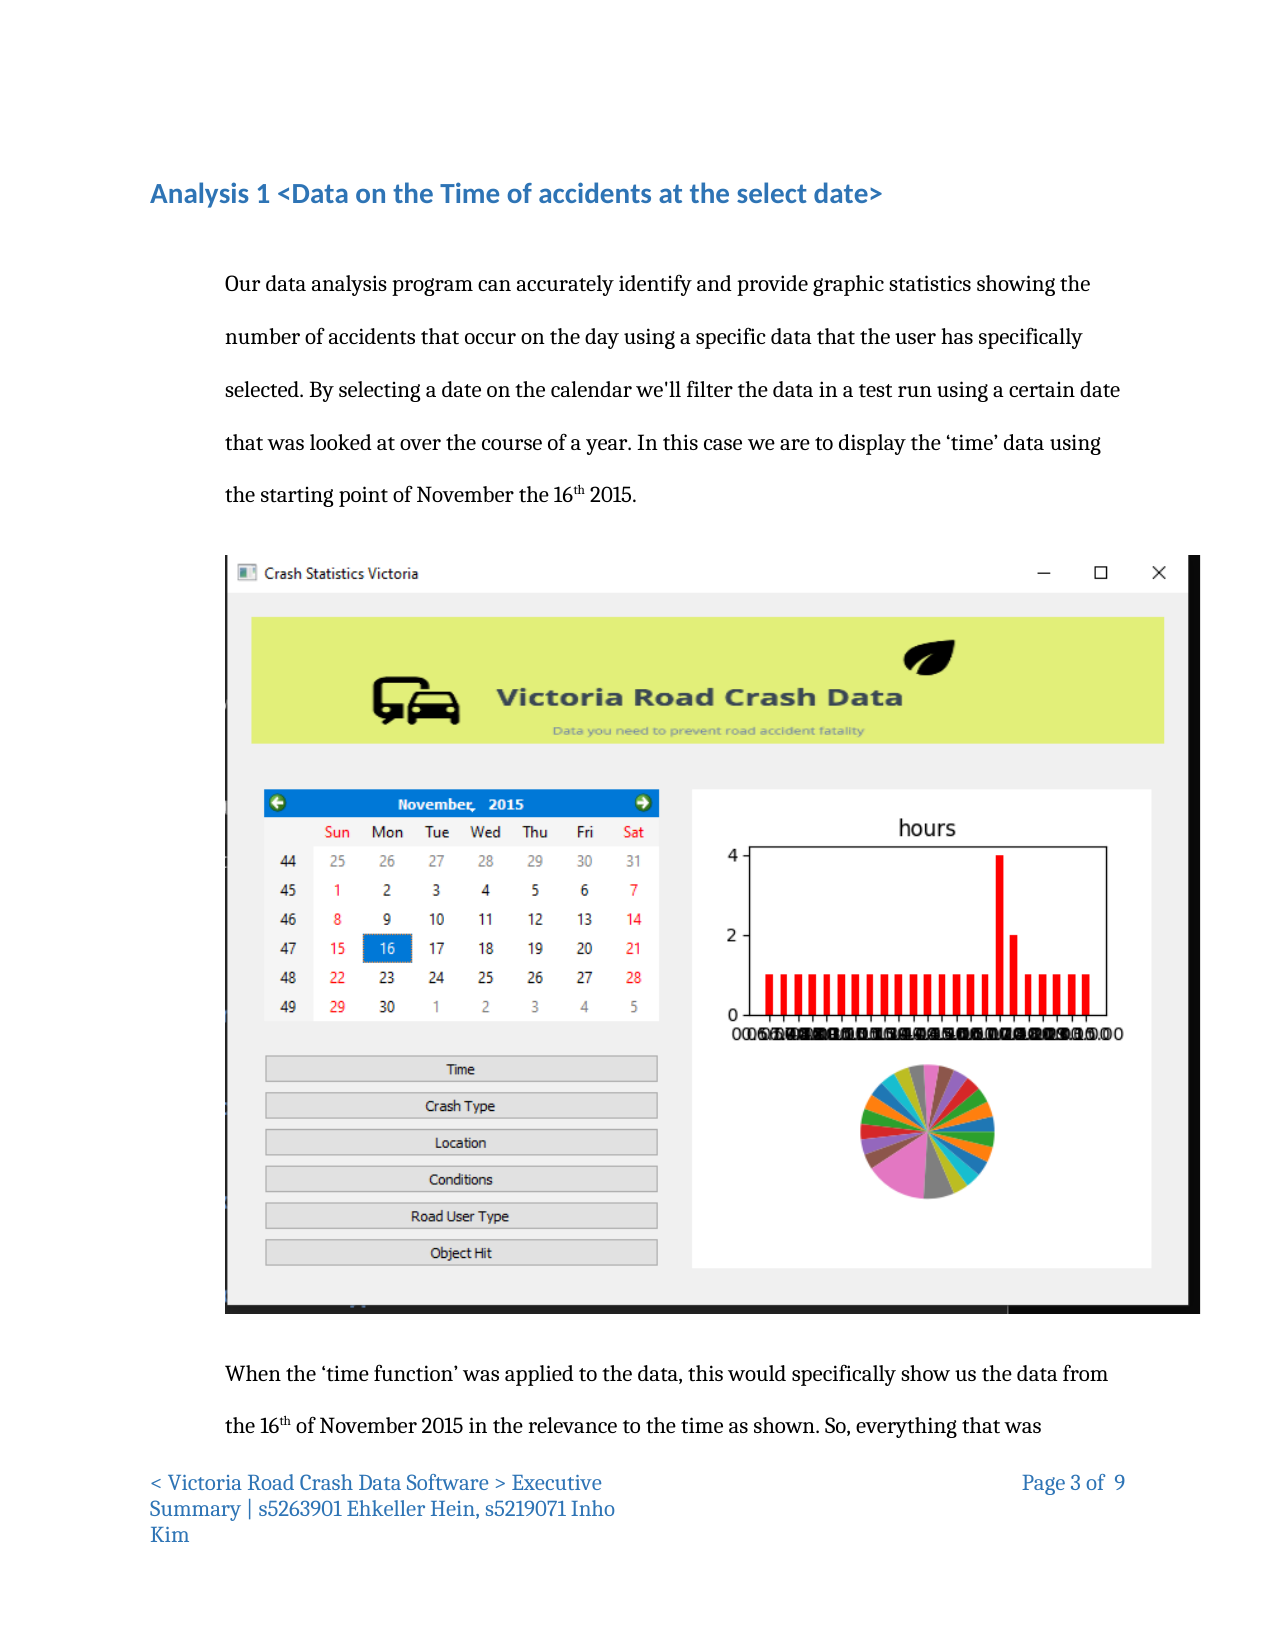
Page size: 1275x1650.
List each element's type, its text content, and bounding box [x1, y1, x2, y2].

picture [225, 555, 1200, 1314]
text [225, 1360, 1125, 1439]
text Our data analysis program can accurately identify and provide graphic statistics showing the number of accidents that occur on the day using a specific data that the user has specifically selected. By selecting a date on the calendar we'll filter the data in a test run using a certain date that was looked at over the course of a year. In this case we are to display the ‘time’ data using the starting point of November the 16th 2015. [225, 271, 1125, 508]
subtitle Analysis 1 <Data on the Time of accidents at the select date> [150, 175, 1125, 211]
